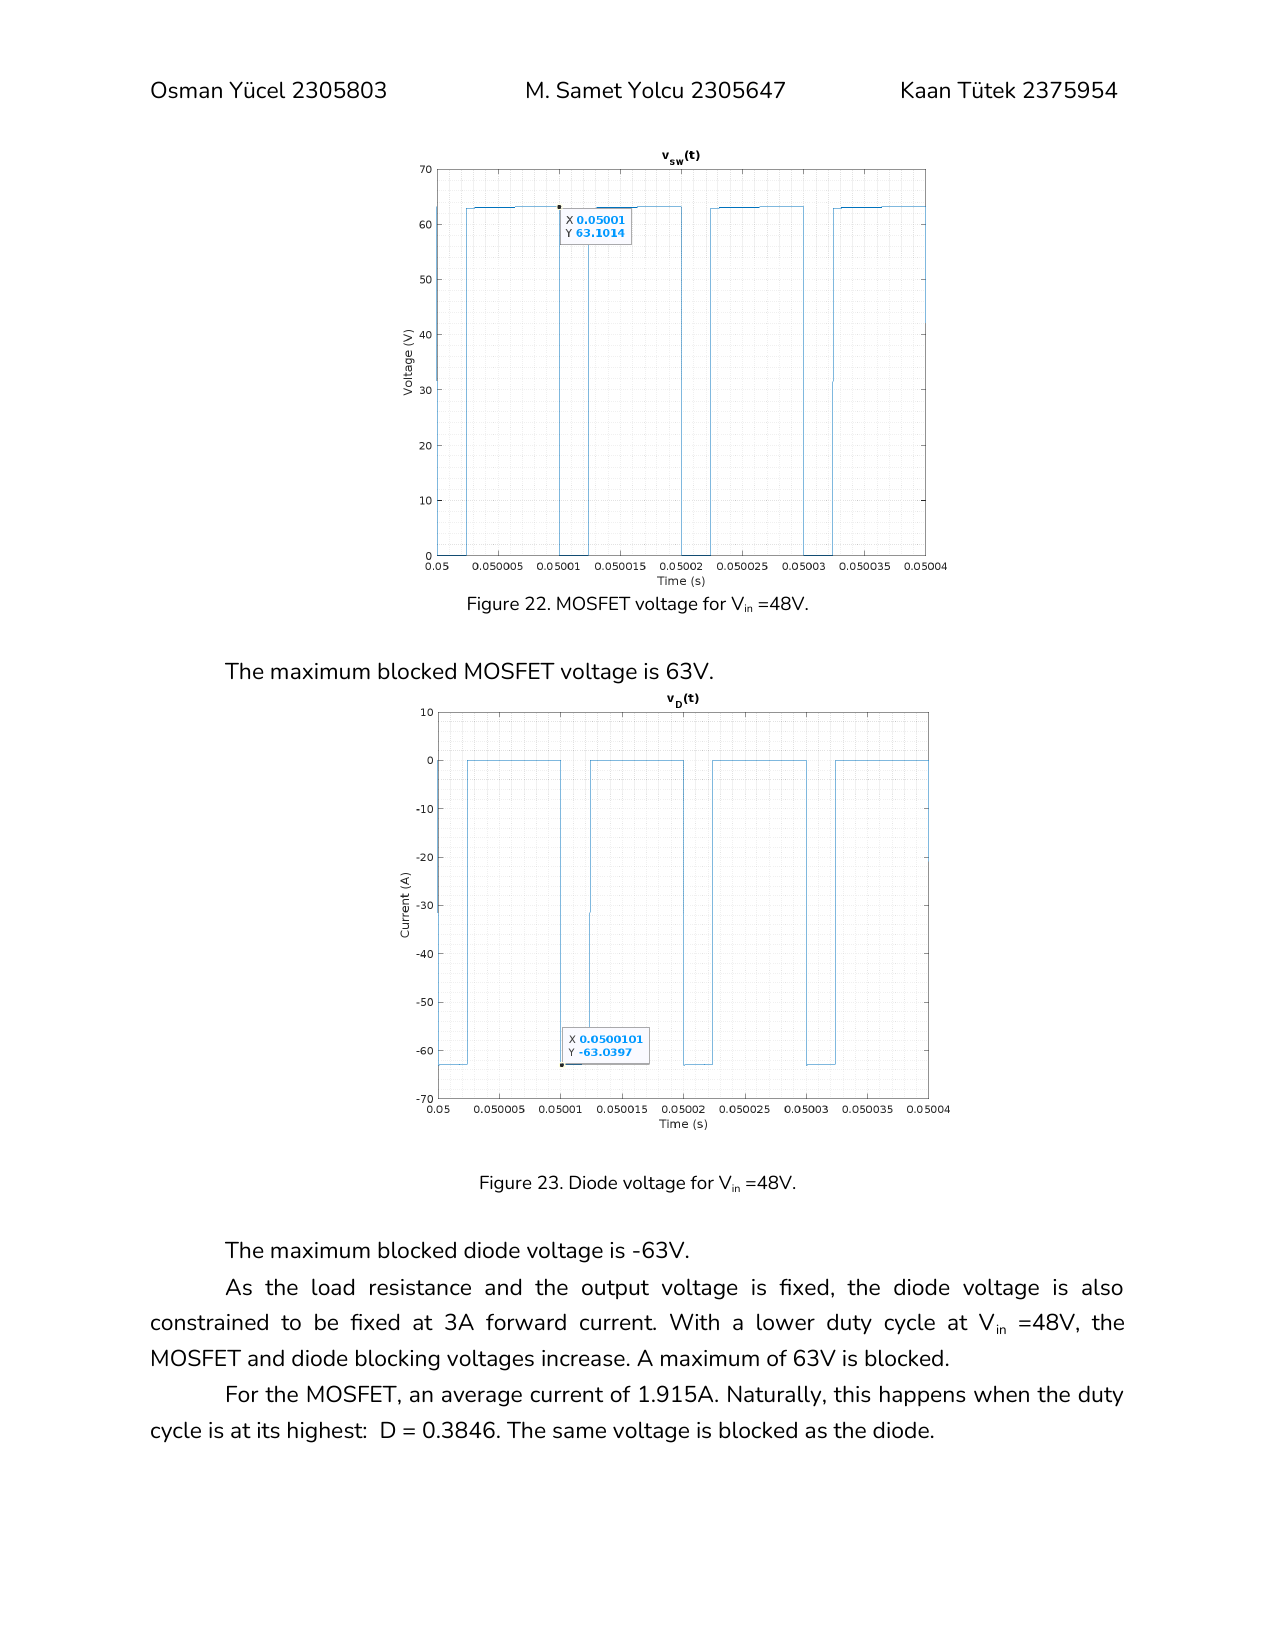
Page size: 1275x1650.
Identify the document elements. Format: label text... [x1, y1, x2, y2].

text Figure 22. MOSFET voltage for Vin =48V. [150, 591, 1125, 617]
picture [400, 692, 951, 1131]
picture [402, 150, 948, 588]
text Figure 23. Diode voltage for Vin =48V. [150, 1170, 1125, 1196]
text As the load resistance and the output voltage is fixed, the diode voltage is also constrained to be fixed at 3A forward current. With a lower duty cycle at Vin =48V, the MOSFET and diode blocking voltages increase. A maximum of 63V is blocked. [150, 1272, 1125, 1375]
text For the MOSFET, an average current of 1.915A. Naturally, this happens when the duty cycle is at its highest: D = 0.3846. The same voltage is blocked as the diode. [150, 1379, 1125, 1447]
text The maximum blocked MOSFET voltage is 63V. [150, 656, 1125, 688]
text The maximum blocked diode voltage is -63V. [150, 1236, 1125, 1267]
